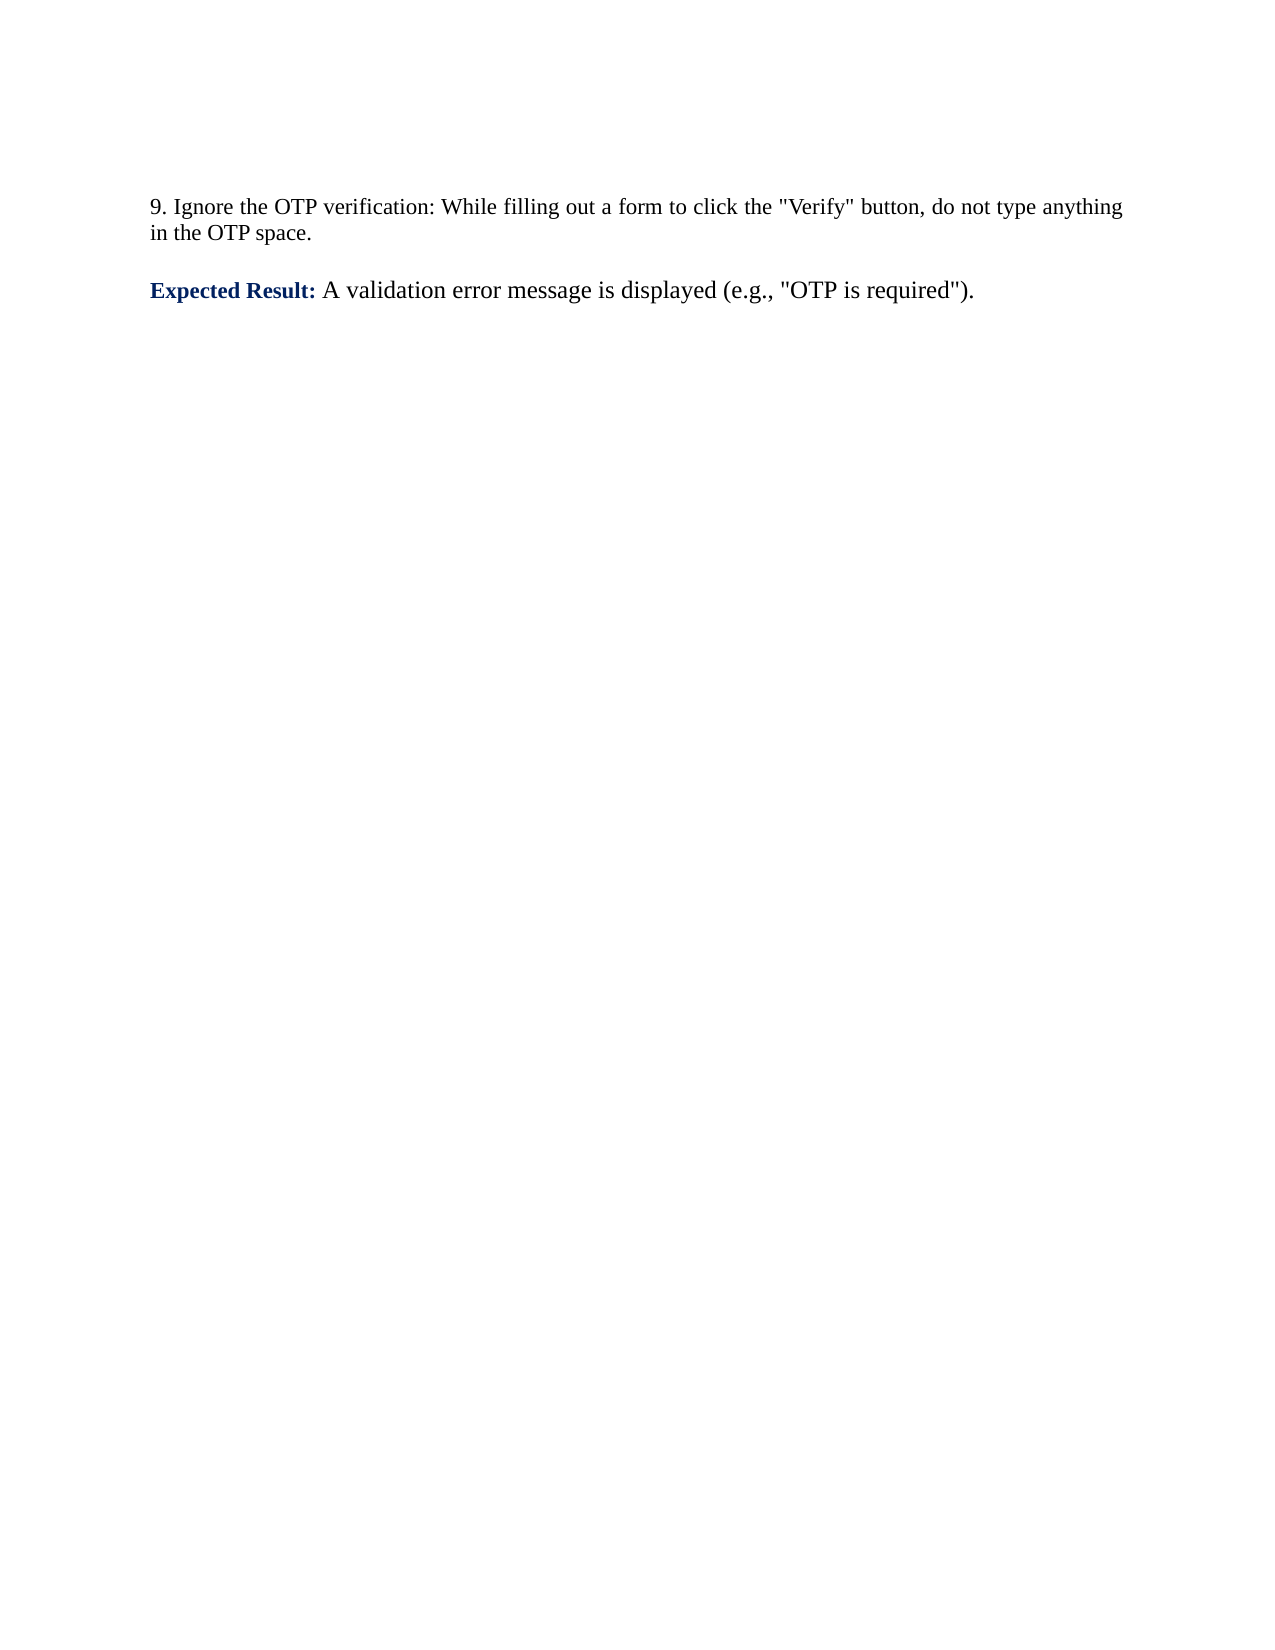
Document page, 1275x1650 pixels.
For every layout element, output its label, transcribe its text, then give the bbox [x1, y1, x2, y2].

text Expected Result: A validation error message is displayed (e.g., "OTP is required"). [150, 275, 1125, 304]
text 9. Ignore the OTP verification: While filling out a form to click the "Verify" button, do not type anything in the OTP space. [150, 193, 1125, 246]
